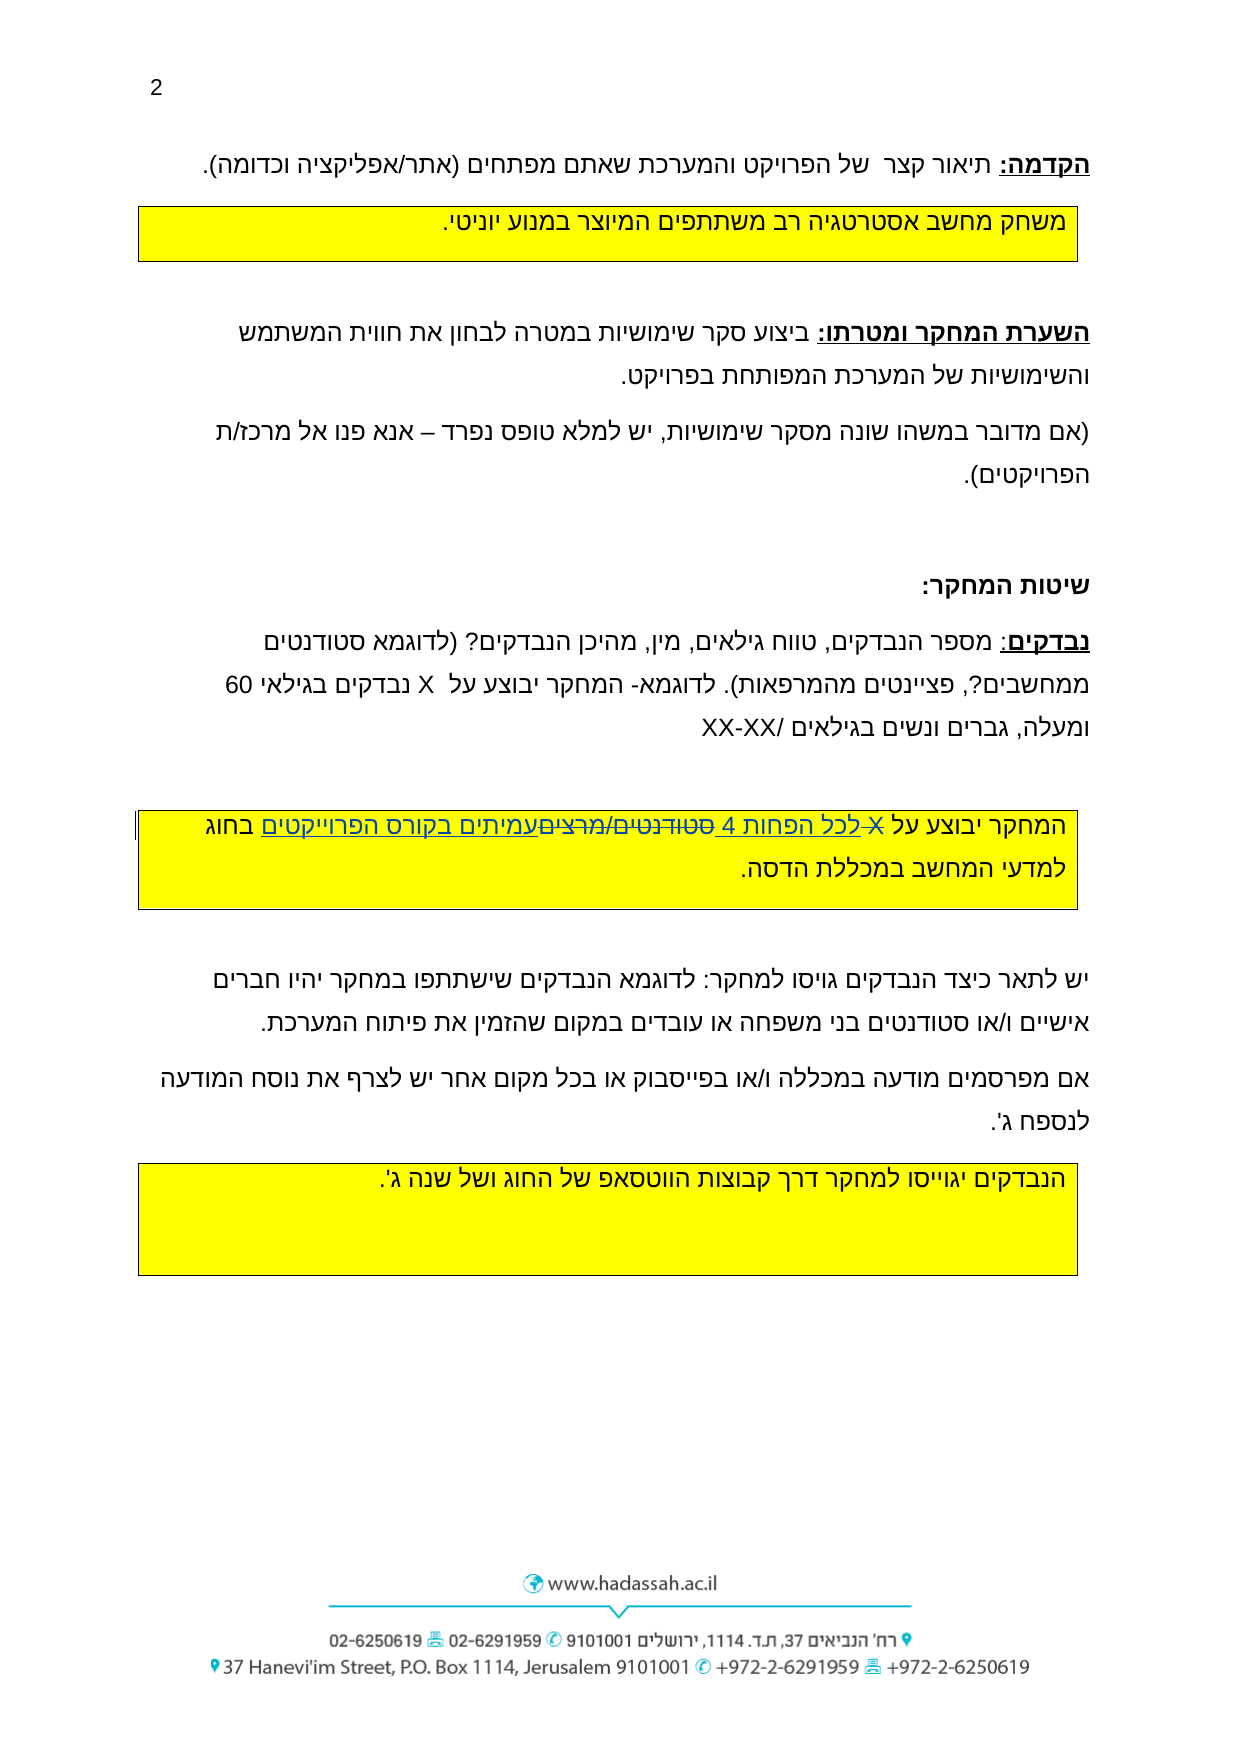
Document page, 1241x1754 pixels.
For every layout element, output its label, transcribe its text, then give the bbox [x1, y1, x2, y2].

text שיטות המחקר: [150, 571, 1090, 599]
table_header משחק מחשב אסטרטגיה רב משתתפים המיוצר במנוע יוניטי. [139, 207, 1077, 261]
table_header המחקר יבוצע על בחוג למדעי המחשב במכללת הדסה. [139, 811, 1077, 908]
text (אם מדובר במשהו שונה מסקר שימושיות, יש למלא טופס נפרד – אנא פנו אל מרכז/ת הפרויקטים). [150, 416, 1090, 488]
picture [211, 1568, 1029, 1681]
text יש לתאר כיצד הנבדקים גויסו למחקר: לדוגמא הנבדקים שישתתפו במחקר יהיו חברים אישיים ו/או סטודנטים בני משפחה או עובדים במקום שהזמין את פיתוח המערכת. [150, 965, 1090, 1037]
text נבדקים: מספר הנבדקים, טווח גילאים, מין, מהיכן הנבדקים? (לדוגמא סטודנטים ממחשבים?, פציינטים מהמרפאות). לדוגמא- המחקר יבוצע על X נבדקים בגילאי 60 ומעלה, גברים ונשים בגילאים /XX-XX [150, 626, 1090, 783]
text הקדמה: תיאור קצר של הפרויקט והמערכת שאתם מפתחים (אתר/אפליקציה וכדומה). [150, 150, 1090, 179]
text אם מפרסמים מודעה במכללה ו/או בפייסבוק או בכל מקום אחר יש לצרף את נוסח המודעה לנספח ג'. [150, 1064, 1090, 1136]
table_header הנבדקים יגוייסו למחקר דרך קבוצות הווטסאפ של החוג ושל שנה ג'. [139, 1164, 1077, 1275]
text השערת המחקר ומטרתו: ביצוע סקר שימושיות במטרה לבחון את חווית המשתמש והשימושיות של המערכת המפותחת בפרויקט. [150, 318, 1090, 389]
